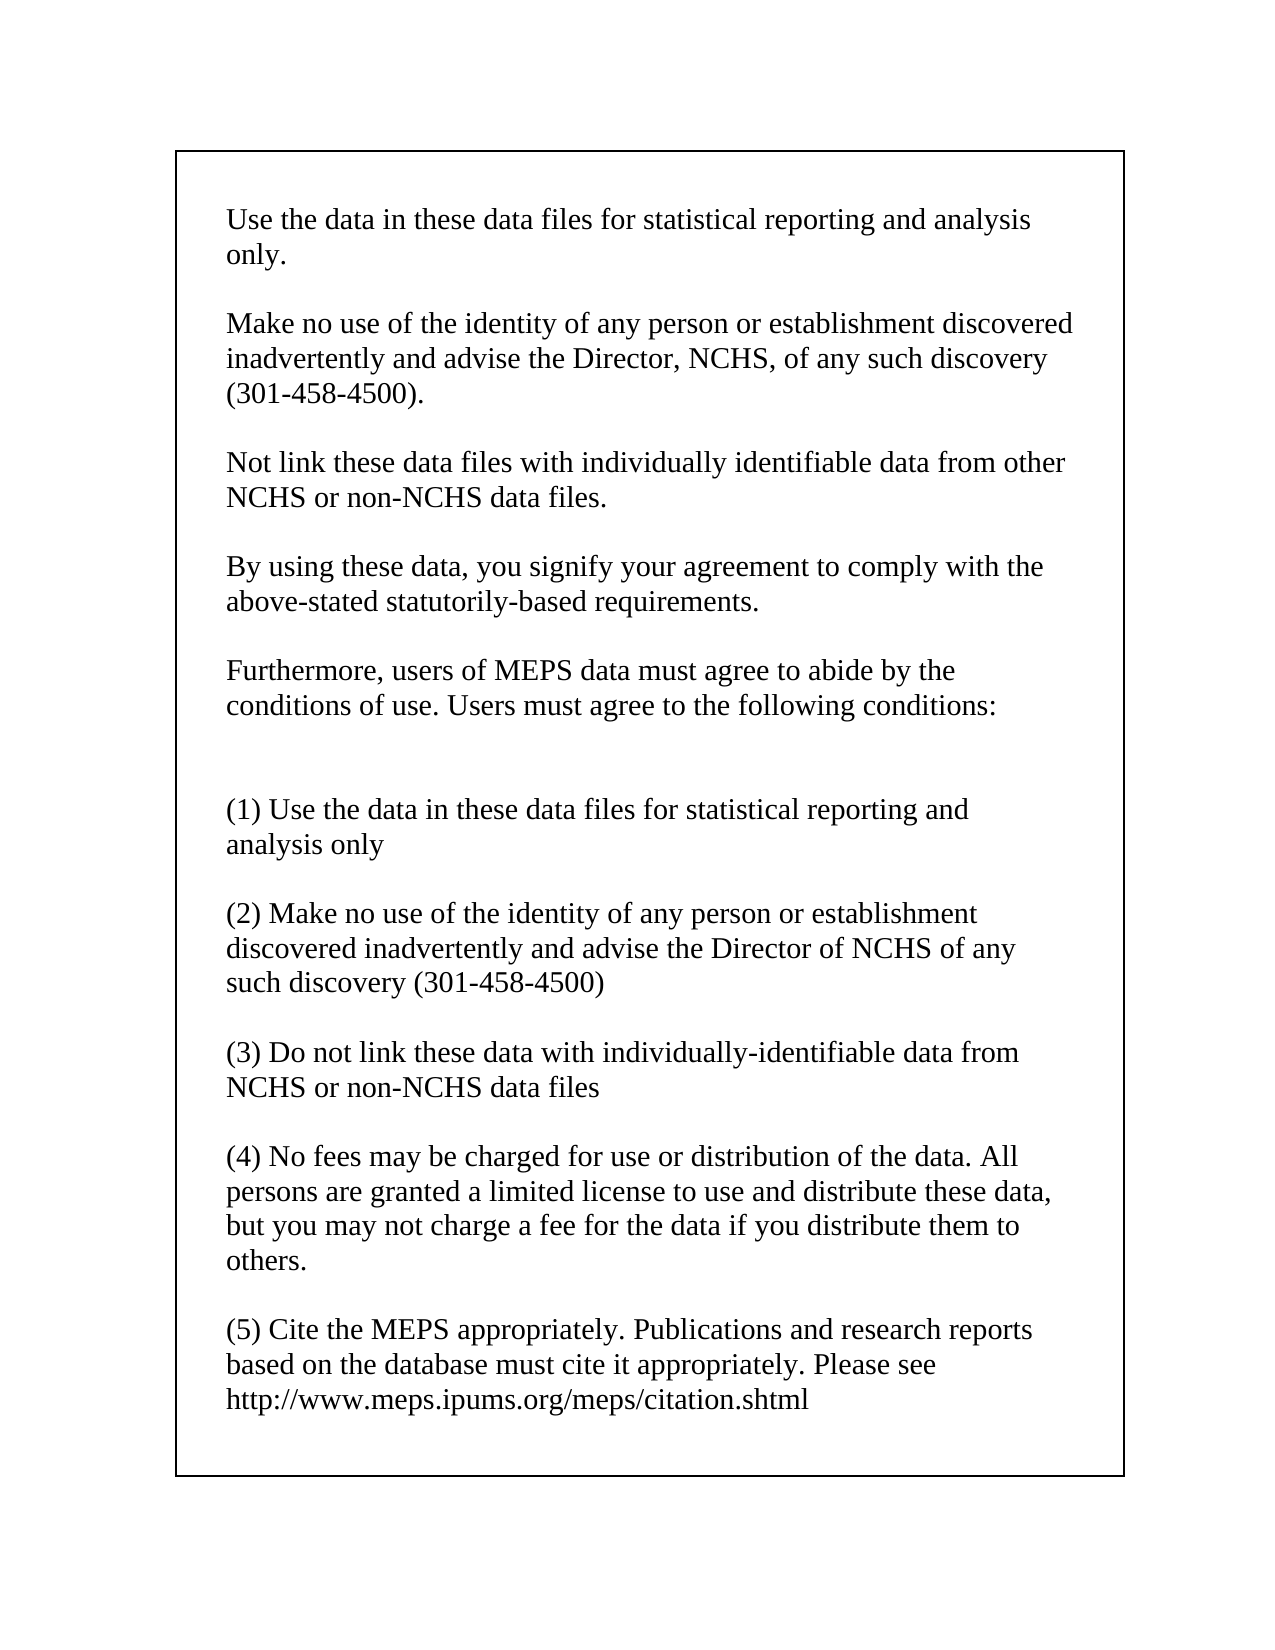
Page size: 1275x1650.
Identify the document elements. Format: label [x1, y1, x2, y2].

table_cell [177, 152, 1123, 1475]
